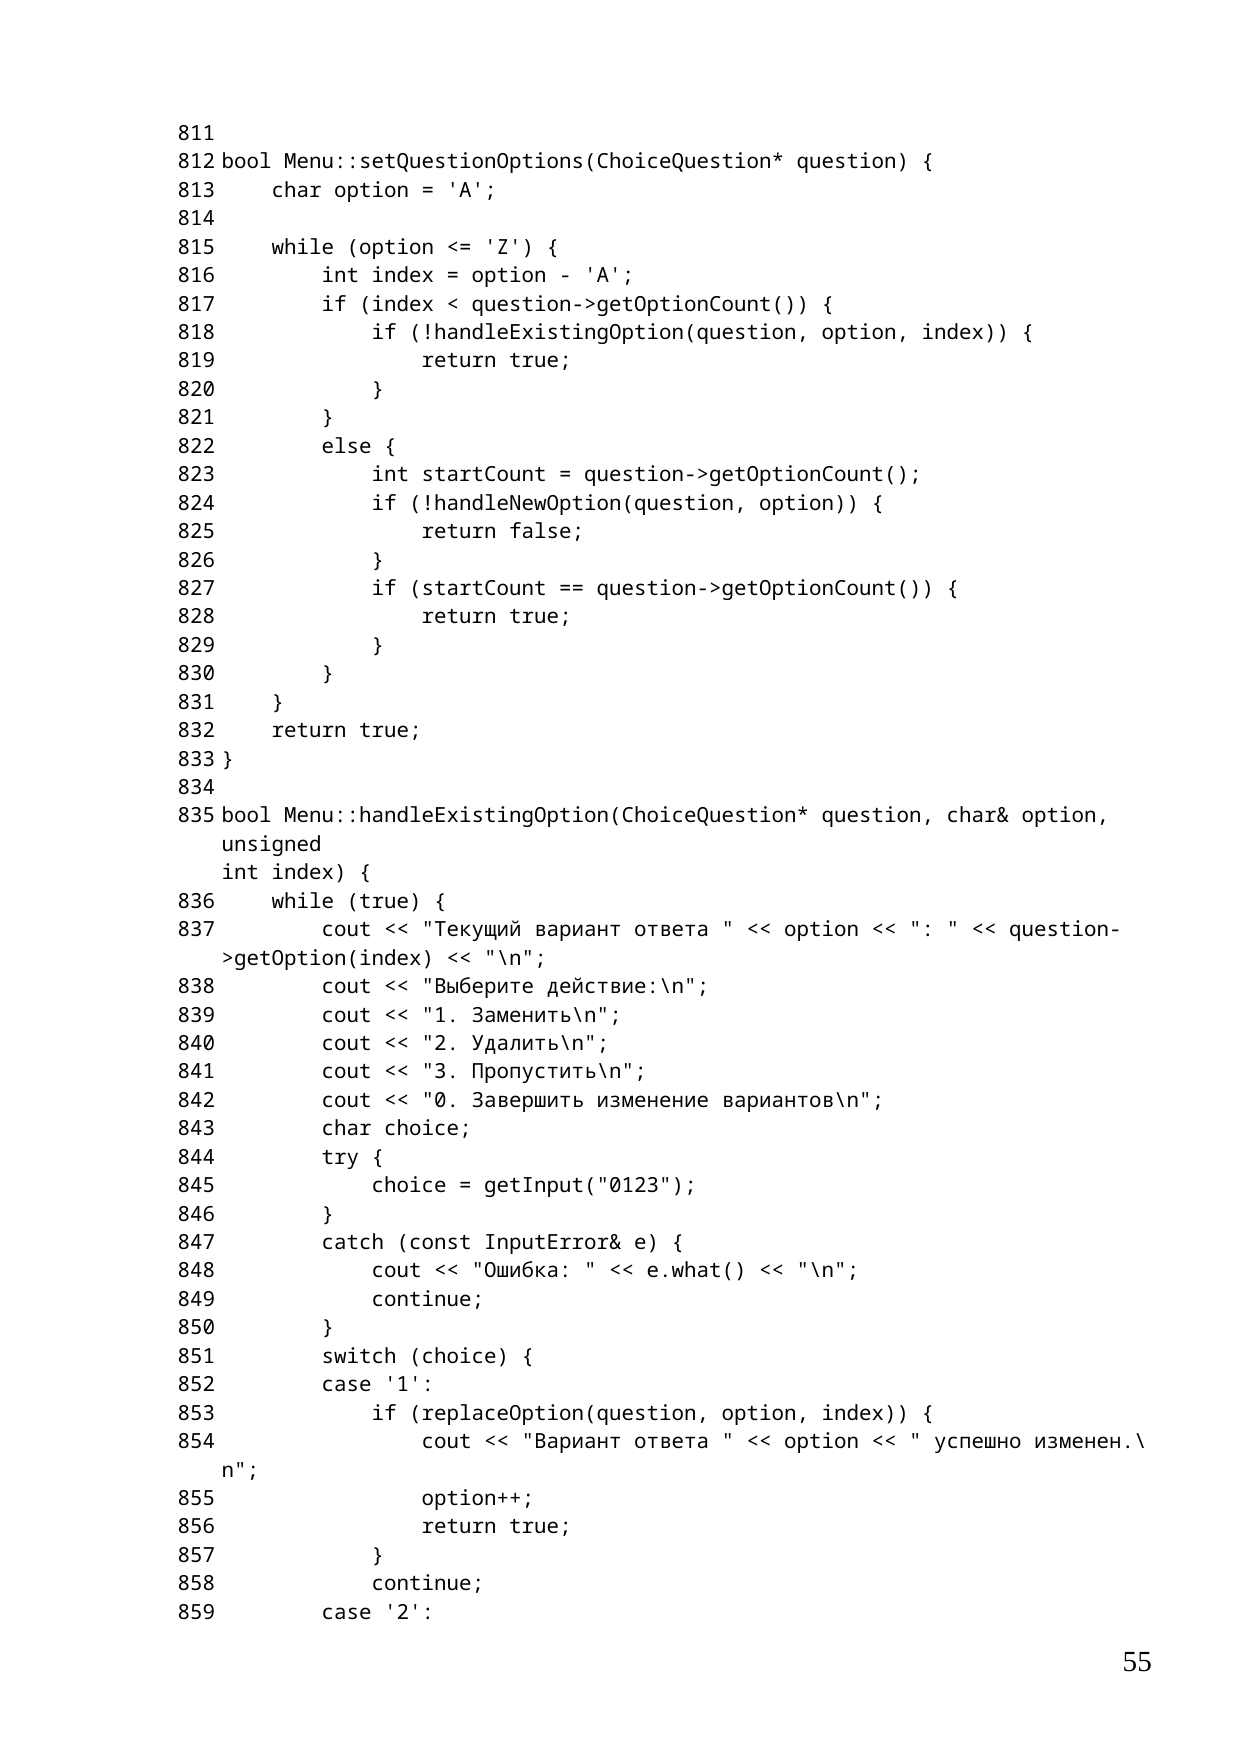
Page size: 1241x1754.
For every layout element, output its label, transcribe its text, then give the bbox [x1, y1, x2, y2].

list case '2': [177, 1597, 1152, 1625]
list continue; [177, 1568, 1152, 1597]
list } [177, 744, 1152, 772]
list } [177, 1199, 1152, 1227]
list cout << "2. Удалить\n"; [177, 1028, 1152, 1057]
list cout << "Выберите действие:\n"; [177, 971, 1152, 1000]
list char option = 'A'; [177, 175, 1152, 203]
list cout << "Вариант ответа " << option << " успешно изменен.\n"; [177, 1426, 1152, 1483]
list } [177, 1312, 1152, 1341]
list while (option <= 'Z') { [177, 232, 1152, 260]
list if (startCount == question->getOptionCount()) { [177, 573, 1152, 602]
list } [177, 630, 1152, 658]
list if (replaceOption(question, option, index)) { [177, 1398, 1152, 1426]
list cout << "0. Завершить изменение вариантов\n"; [177, 1085, 1152, 1113]
list case '1': [177, 1369, 1152, 1398]
list if (!handleNewOption(question, option)) { [177, 488, 1152, 516]
list cout << "Ошибка: " << e.what() << "\n"; [177, 1256, 1152, 1284]
list int index) { [221, 857, 1152, 886]
list int startCount = question->getOptionCount(); [177, 459, 1152, 488]
list continue; [177, 1284, 1152, 1312]
list return true; [177, 602, 1152, 630]
list bool Menu::handleExistingOption(ChoiceQuestion* question, char& option, unsigned [177, 801, 1152, 857]
list choice = getInput("0123"); [177, 1170, 1152, 1199]
list char choice; [177, 1113, 1152, 1142]
list try { [177, 1142, 1152, 1170]
list int index = option - 'A'; [177, 260, 1152, 289]
list catch (const InputError& e) { [177, 1227, 1152, 1256]
list return true; [177, 1512, 1152, 1540]
list } [177, 1540, 1152, 1568]
list option++; [177, 1483, 1152, 1512]
list return false; [177, 516, 1152, 545]
list if (index < question->getOptionCount()) { [177, 289, 1152, 317]
list else { [177, 431, 1152, 459]
list } [177, 658, 1152, 687]
list if (!handleExistingOption(question, option, index)) { [177, 317, 1152, 346]
list } [177, 374, 1152, 402]
list while (true) { [177, 886, 1152, 914]
list >getOption(index) << "\n"; [221, 943, 1152, 971]
list } [177, 402, 1152, 431]
list return true; [177, 346, 1152, 374]
list } [177, 687, 1152, 715]
list return true; [177, 715, 1152, 744]
list cout << "Текущий вариант ответа " << option << ": " << question- [177, 914, 1152, 943]
list cout << "3. Пропустить\n"; [177, 1057, 1152, 1085]
list } [177, 545, 1152, 573]
list bool Menu::setQuestionOptions(ChoiceQuestion* question) { [177, 147, 1152, 175]
list switch (choice) { [177, 1341, 1152, 1369]
list cout << "1. Заменить\n"; [177, 1000, 1152, 1028]
